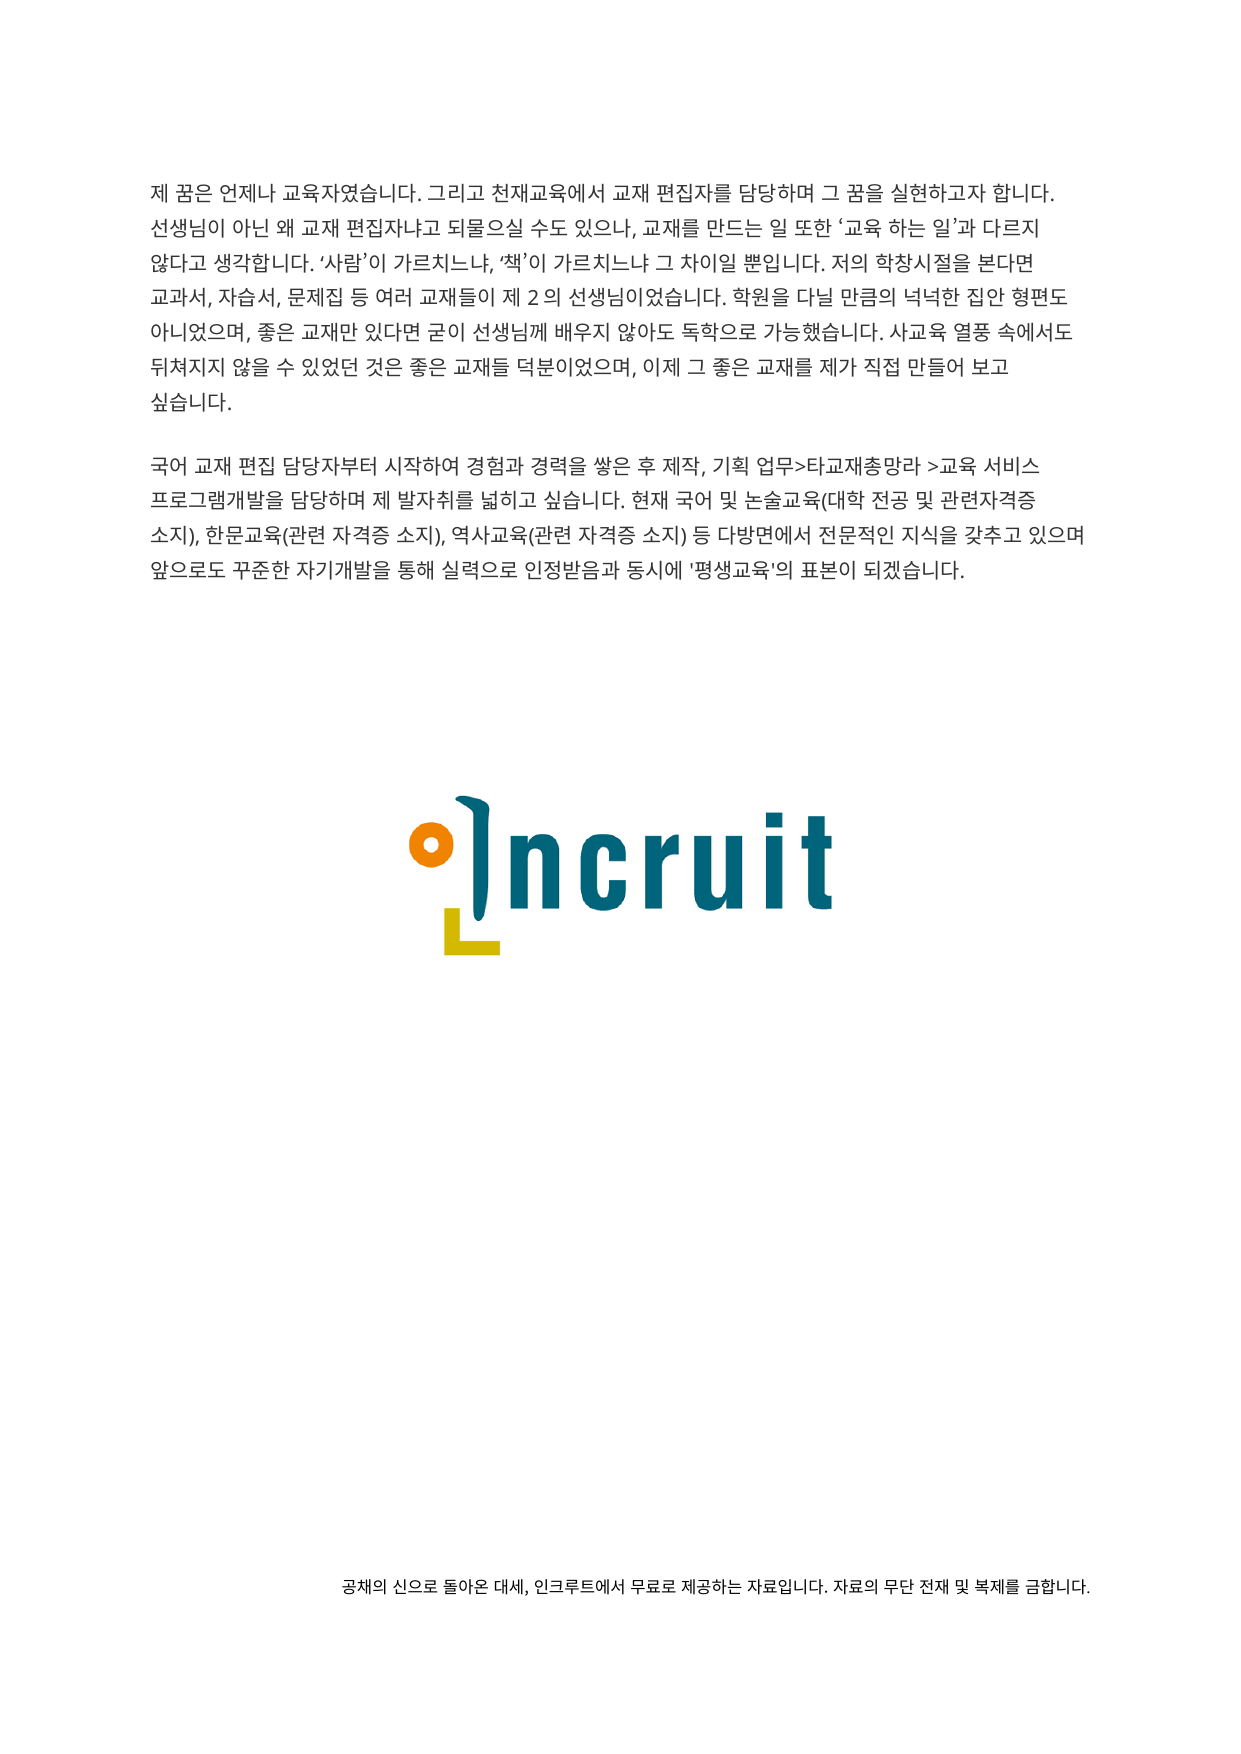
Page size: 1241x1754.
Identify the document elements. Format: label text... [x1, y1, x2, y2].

picture [391, 787, 849, 964]
text 국어 교재 편집 담당자부터 시작하여 경험과 경력을 쌓은 후 제작, 기획 업무>타교재총망라 >교육 서비스 프로그램개발을 담당하며 제 발자취를 넓히고 싶습니다. 현재 국어 및 논술교육(대학 전공 및 관련자격증 소지), 한문교육(관련 자격증 소지), 역사교육(관련 자격증 소지) 등 다방면에서 전문적인 지식을 갖추고 있으며 앞으로도 꾸준한 자기개발을 통해 실력으로 인정받음과 동시에 '평생교육'의 표본이 되겠습니다. [150, 450, 1090, 584]
text 제 꿈은 언제나 교육자였습니다. 그리고 천재교육에서 교재 편집자를 담당하며 그 꿈을 실현하고자 합니다. 선생님이 아닌 왜 교재 편집자냐고 되물으실 수도 있으나, 교재를 만드는 일 또한 ‘교육 하는 일’과 다르지 않다고 생각합니다. ‘사람’이 가르치느냐, ‘책’이 가르치느냐 그 차이일 뿐입니다. 저의 학창시절을 본다면 교과서, 자습서, 문제집 등 여러 교재들이 제 2의 선생님이었습니다. 학원을 다닐 만큼의 넉넉한 집안 형편도 아니었으며, 좋은 교재만 있다면 굳이 선생님께 배우지 않아도 독학으로 가능했습니다. 사교육 열풍 속에서도 뒤쳐지지 않을 수 있었던 것은 좋은 교재들 덕분이었으며, 이제 그 좋은 교재를 제가 직접 만들어 보고 싶습니다. [150, 177, 1090, 416]
